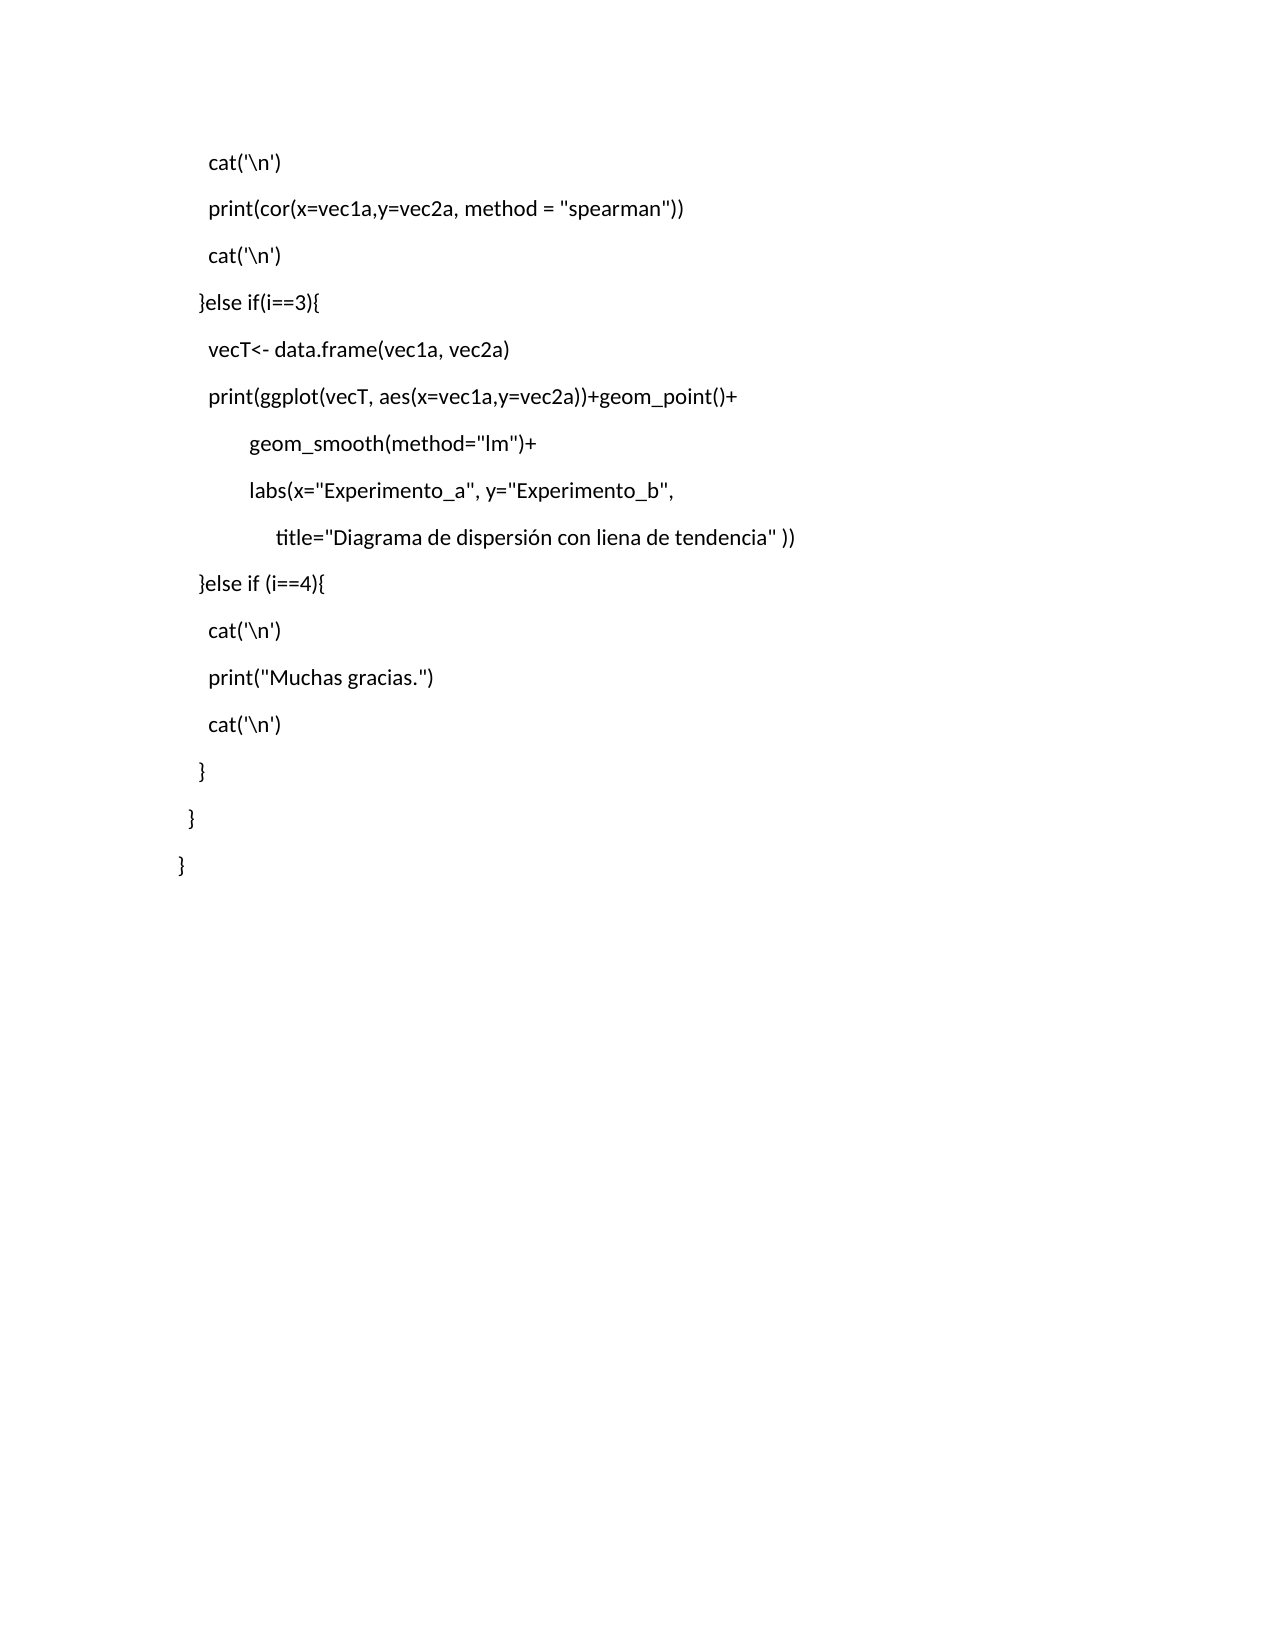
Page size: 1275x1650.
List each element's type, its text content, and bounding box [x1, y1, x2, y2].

text print("Muchas gracias.") [177, 663, 1098, 691]
text cat('\n') [177, 710, 1098, 738]
text cat('\n') [177, 241, 1098, 269]
text cat('\n') [177, 148, 1098, 176]
text } [177, 804, 1098, 832]
text title="Diagrama de dispersión con liena de tendencia" )) [177, 523, 1098, 551]
text labs(x="Experimento_a", y="Experimento_b", [177, 476, 1098, 504]
text } [177, 757, 1098, 785]
text print(cor(x=vec1a,y=vec2a, method = "spearman")) [177, 194, 1098, 222]
text cat('\n') [177, 616, 1098, 644]
text vecT<- data.frame(vec1a, vec2a) [177, 335, 1098, 363]
text } [177, 851, 1098, 879]
text geom_smooth(method="lm")+ [177, 429, 1098, 457]
text }else if(i==3){ [177, 288, 1098, 316]
text print(ggplot(vecT, aes(x=vec1a,y=vec2a))+geom_point()+ [177, 382, 1098, 410]
text }else if (i==4){ [177, 569, 1098, 597]
